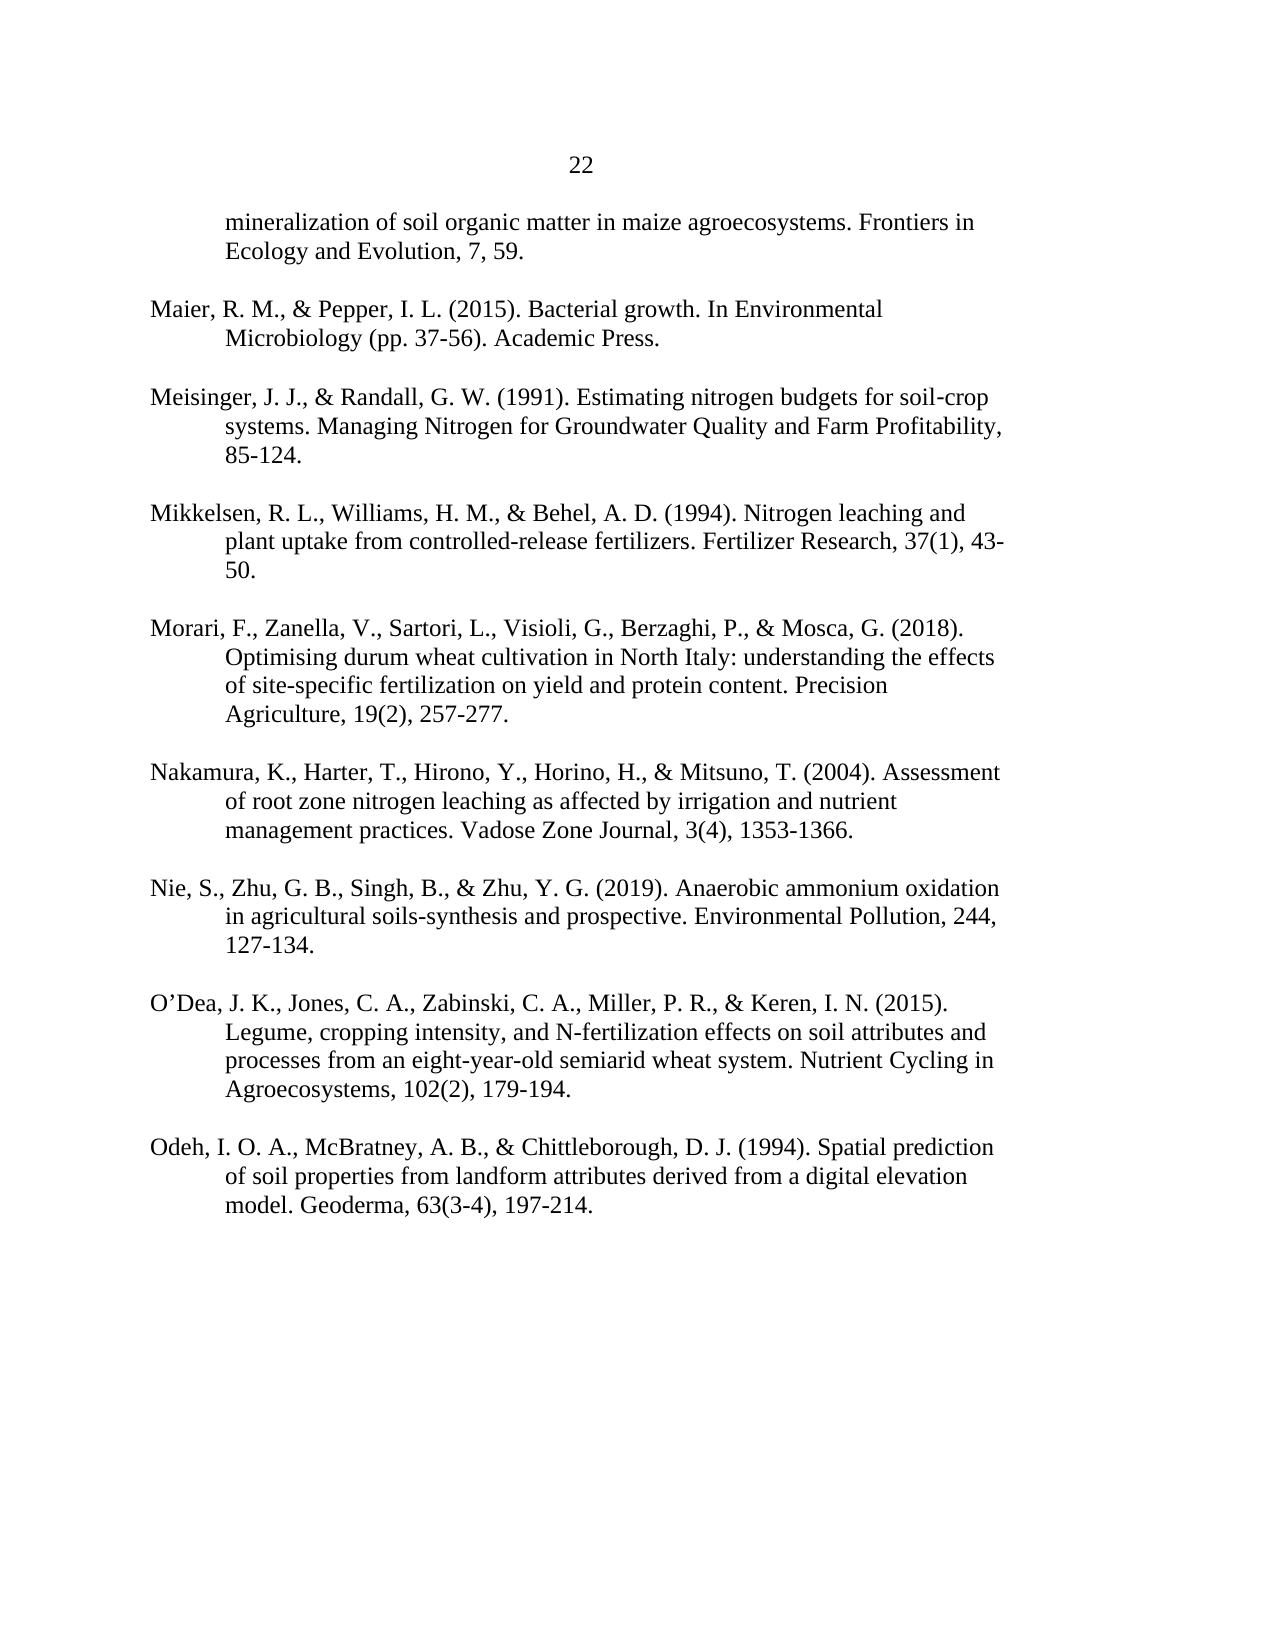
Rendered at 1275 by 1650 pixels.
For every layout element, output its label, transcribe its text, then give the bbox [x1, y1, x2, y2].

text Nakamura, K., Harter, T., Hirono, Y., Horino, H., & Mitsuno, T. (2004). Assessment of root zone nitrogen leaching as affected by irrigation and nutrient management practices. Vadose Zone Journal, 3(4), 1353-1366. [150, 757, 1012, 843]
text Odeh, I. O. A., McBratney, A. B., & Chittleborough, D. J. (1994). Spatial prediction of soil properties from landform attributes derived from a digital elevation model. Geoderma, 63(3-4), 197-214. [150, 1132, 1012, 1218]
text Meisinger, J. J., & Randall, G. W. (1991). Estimating nitrogen budgets for soil‐crop systems. Managing Nitrogen for Groundwater Quality and Farm Profitability, 85-124. [150, 381, 1012, 468]
text O’Dea, J. K., Jones, C. A., Zabinski, C. A., Miller, P. R., & Keren, I. N. (2015). Legume, cropping intensity, and N-fertilization effects on soil attributes and processes from an eight-year-old semiarid wheat system. Nutrient Cycling in Agroecosystems, 102(2), 179-194. [150, 988, 1012, 1103]
text Maier, R. M., & Pepper, I. L. (2015). Bacterial growth. In Environmental Microbiology (pp. 37-56). Academic Press. [150, 294, 1012, 352]
text Mikkelsen, R. L., Williams, H. M., & Behel, A. D. (1994). Nitrogen leaching and plant uptake from controlled-release fertilizers. Fertilizer Research, 37(1), 43-50. [150, 498, 1012, 584]
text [150, 207, 1012, 265]
text Morari, F., Zanella, V., Sartori, L., Visioli, G., Berzaghi, P., & Mosca, G. (2018). Optimising durum wheat cultivation in North Italy: understanding the effects of site-specific fertilization on yield and protein content. Precision Agriculture, 19(2), 257-277. [150, 613, 1012, 728]
text Nie, S., Zhu, G. B., Singh, B., & Zhu, Y. G. (2019). Anaerobic ammonium oxidation in agricultural soils-synthesis and prospective. Environmental Pollution, 244, 127-134. [150, 873, 1012, 959]
